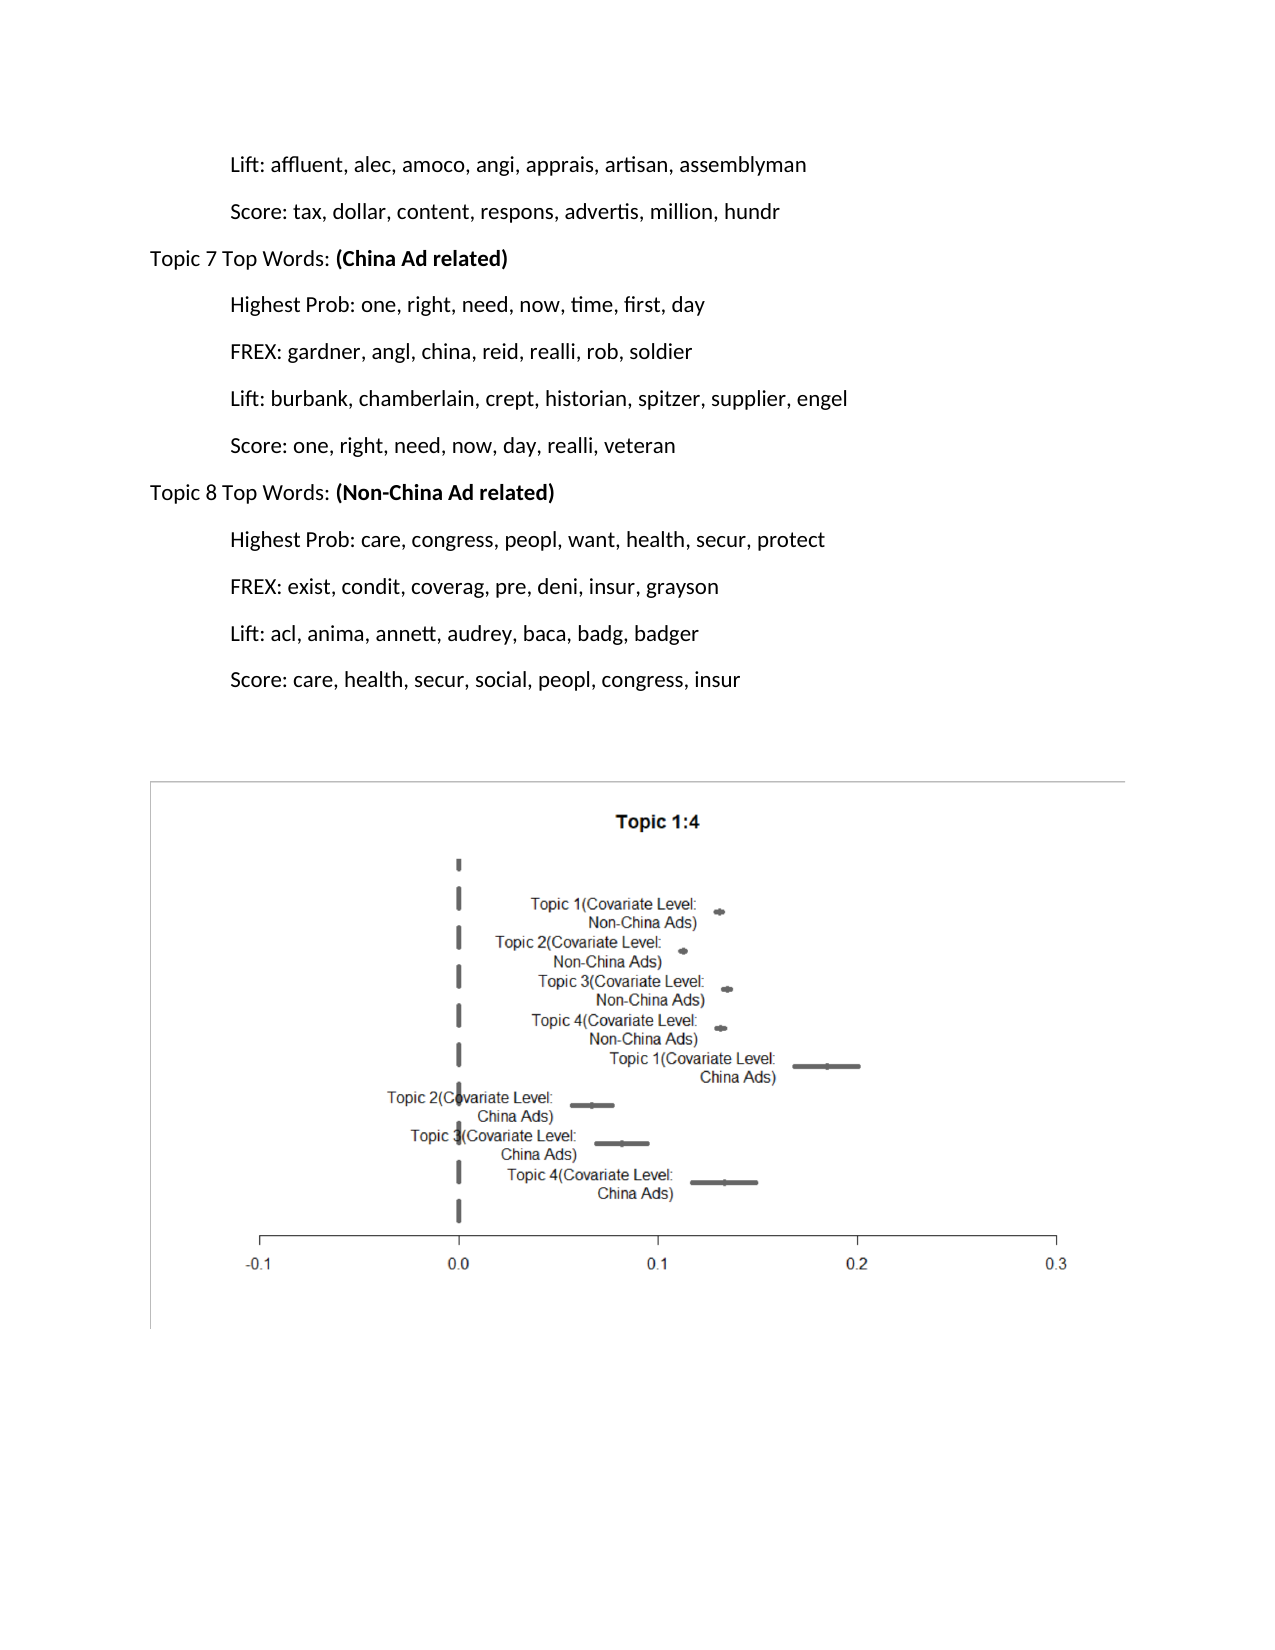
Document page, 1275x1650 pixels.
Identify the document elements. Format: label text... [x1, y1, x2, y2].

text FREX: gardner, angl, china, reid, realli, rob, soldier [150, 337, 1125, 366]
text Highest Prob: one, right, need, now, time, first, day [150, 291, 1125, 319]
text Lift: acl, anima, annett, audrey, baca, badg, badger [150, 619, 1125, 647]
text FREX: exist, condit, coverag, pre, deni, insur, grayson [150, 572, 1125, 600]
text Score: tax, dollar, content, respons, advertis, million, hundr [150, 197, 1125, 225]
text Score: one, right, need, now, day, realli, veteran [150, 431, 1125, 459]
text Topic 8 Top Words: (Non-China Ad related) [150, 478, 1125, 506]
text Topic 7 Top Words: (China Ad related) [150, 244, 1125, 272]
text Highest Prob: care, congress, peopl, want, health, secur, protect [150, 525, 1125, 553]
text Lift: burbank, chamberlain, crept, historian, spitzer, supplier, engel [150, 384, 1125, 412]
text Score: care, health, secur, social, peopl, congress, insur [150, 666, 1125, 694]
text Lift: affluent, alec, amoco, angi, apprais, artisan, assemblyman [150, 150, 1125, 178]
picture [150, 781, 1125, 1329]
